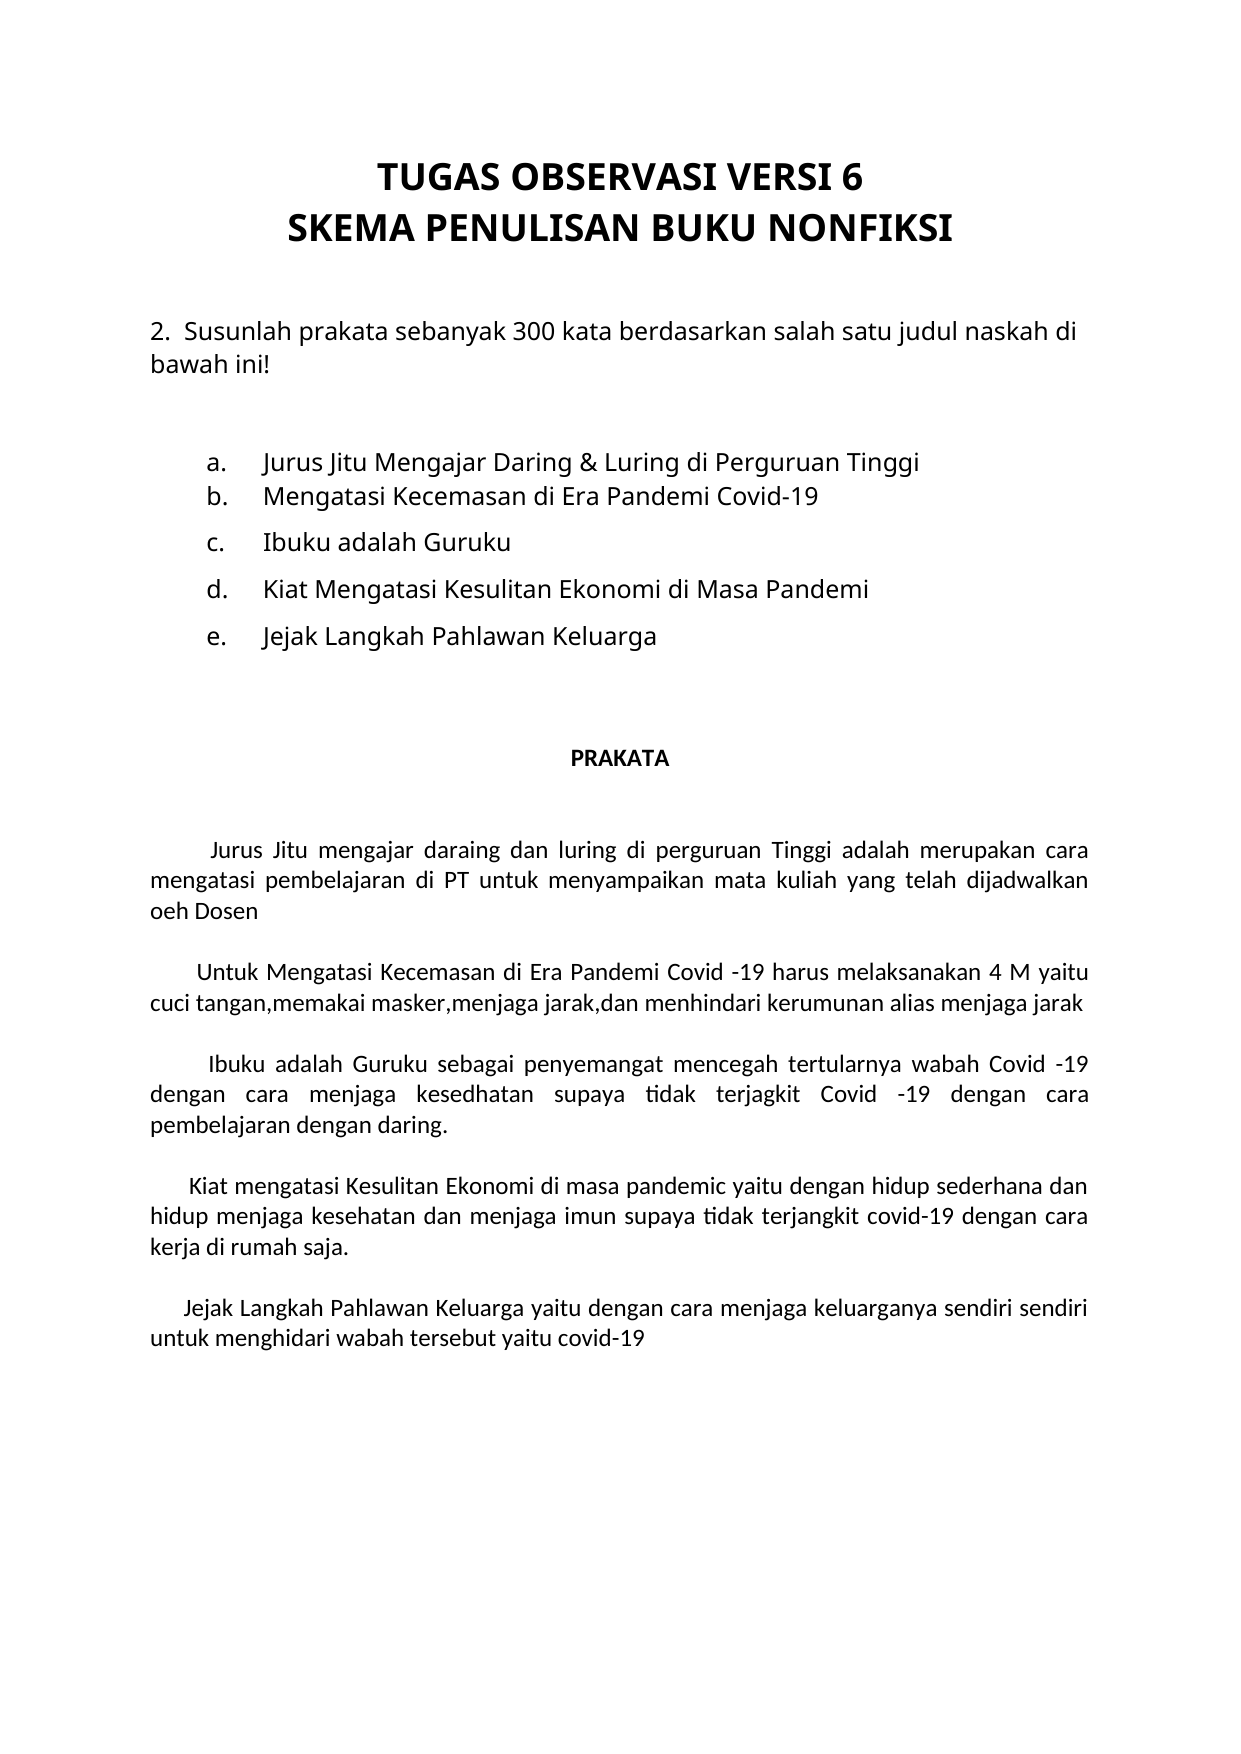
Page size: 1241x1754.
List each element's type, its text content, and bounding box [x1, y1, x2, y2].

text PRAKATA [150, 742, 1090, 773]
list Jurus Jitu Mengajar Daring & Luring di Perguruan Tinggi [206, 444, 1090, 478]
text Jejak Langkah Pahlawan Keluarga yaitu dengan cara menjaga keluarganya sendiri sendiri untuk menghidari wabah tersebut yaitu covid-19 [150, 1292, 1090, 1353]
list Kiat Mengatasi Kesulitan Ekonomi di Masa Pandemi [206, 572, 1090, 606]
text TUGAS OBSERVASI VERSI 6 [150, 150, 1090, 201]
text 2. Susunlah prakata sebanyak 300 kata berdasarkan salah satu judul naskah di bawah ini! [150, 313, 1090, 381]
text SKEMA PENULISAN BUKU NONFIKSI [150, 201, 1090, 252]
text Ibuku adalah Guruku sebagai penyemangat mencegah tertularnya wabah Covid -19 dengan cara menjaga kesedhatan supaya tidak terjagkit Covid -19 dengan cara pembelajaran dengan daring. [150, 1048, 1090, 1139]
text Kiat mengatasi Kesulitan Ekonomi di masa pandemic yaitu dengan hidup sederhana dan hidup menjaga kesehatan dan menjaga imun supaya tidak terjangkit covid-19 dengan cara kerja di rumah saja. [150, 1170, 1090, 1261]
list Jejak Langkah Pahlawan Keluarga [206, 618, 1090, 652]
list Mengatasi Kecemasan di Era Pandemi Covid-19 [206, 478, 1090, 513]
list Ibuku adalah Guruku [206, 525, 1090, 559]
text Jurus Jitu mengajar daraing dan luring di perguruan Tinggi adalah merupakan cara mengatasi pembelajaran di PT untuk menyampaikan mata kuliah yang telah dijadwalkan oeh Dosen [150, 834, 1090, 926]
text Untuk Mengatasi Kecemasan di Era Pandemi Covid -19 harus melaksanakan 4 M yaitu cuci tangan,memakai masker,menjaga jarak,dan menhindari kerumunan alias menjaga jarak [150, 956, 1090, 1017]
